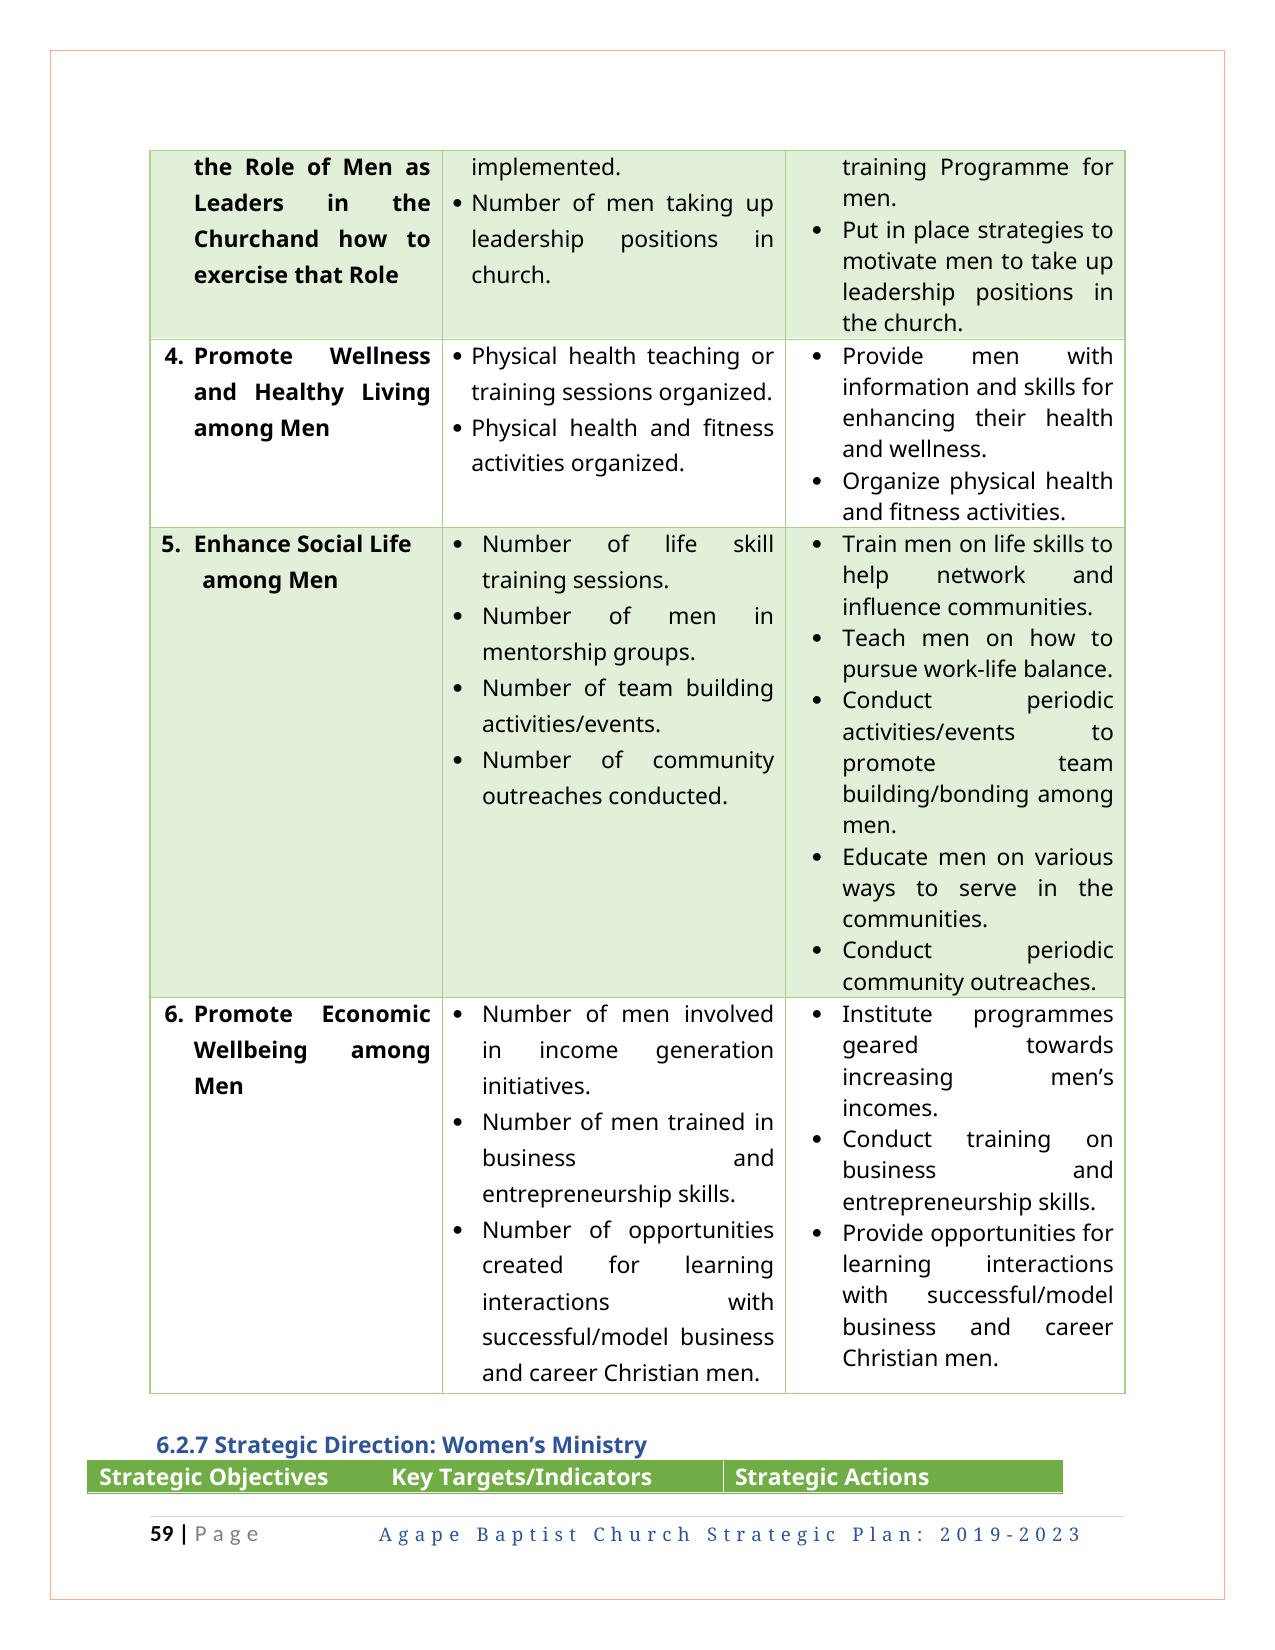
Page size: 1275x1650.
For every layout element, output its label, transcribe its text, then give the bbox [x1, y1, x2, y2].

table_cell Institute programmes geared towards increasing men’s incomes. Conduct training on business and entrepreneurship skills. Provide opportunities for learning interactions with successful/model business and career Christian men. [786, 998, 1124, 1392]
table_cell Promote Wellness and Healthy Living among Men [151, 340, 442, 527]
table_header Strategic Objectives [88, 1461, 380, 1492]
table_header Strategic Actions [724, 1461, 1062, 1492]
table_cell Provide men with information and skills for enhancing their health and wellness. Organize physical health and fitness activities. [786, 340, 1124, 527]
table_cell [786, 151, 1124, 338]
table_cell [443, 151, 785, 338]
table_cell Promote Economic Wellbeing among Men [151, 998, 442, 1392]
subtitle 6.2.7 Strategic Direction: Women’s Ministry [150, 1429, 1125, 1460]
table_cell Enhance Social Life among Men [151, 528, 442, 997]
table_header Key Targets/Indicators [380, 1461, 723, 1492]
table_cell Physical health teaching or training sessions organized. Physical health and fitness activities organized. [443, 340, 785, 527]
table_cell Number of men involved in income generation initiatives. Number of men trained in business and entrepreneurship skills. Number of opportunities created for learning interactions with successful/model business and career Christian men. [443, 998, 785, 1392]
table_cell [151, 151, 442, 338]
table_cell Number of life skill training sessions. Number of men in mentorship groups. Number of team building activities/events. Number of community outreaches conducted. [443, 528, 785, 997]
table_cell Train men on life skills to help network and influence communities. Teach men on how to pursue work-life balance. Conduct periodic activities/events to promote team building/bonding among men. Educate men on various ways to serve in the communities. Conduct periodic community outreaches. [786, 528, 1124, 997]
